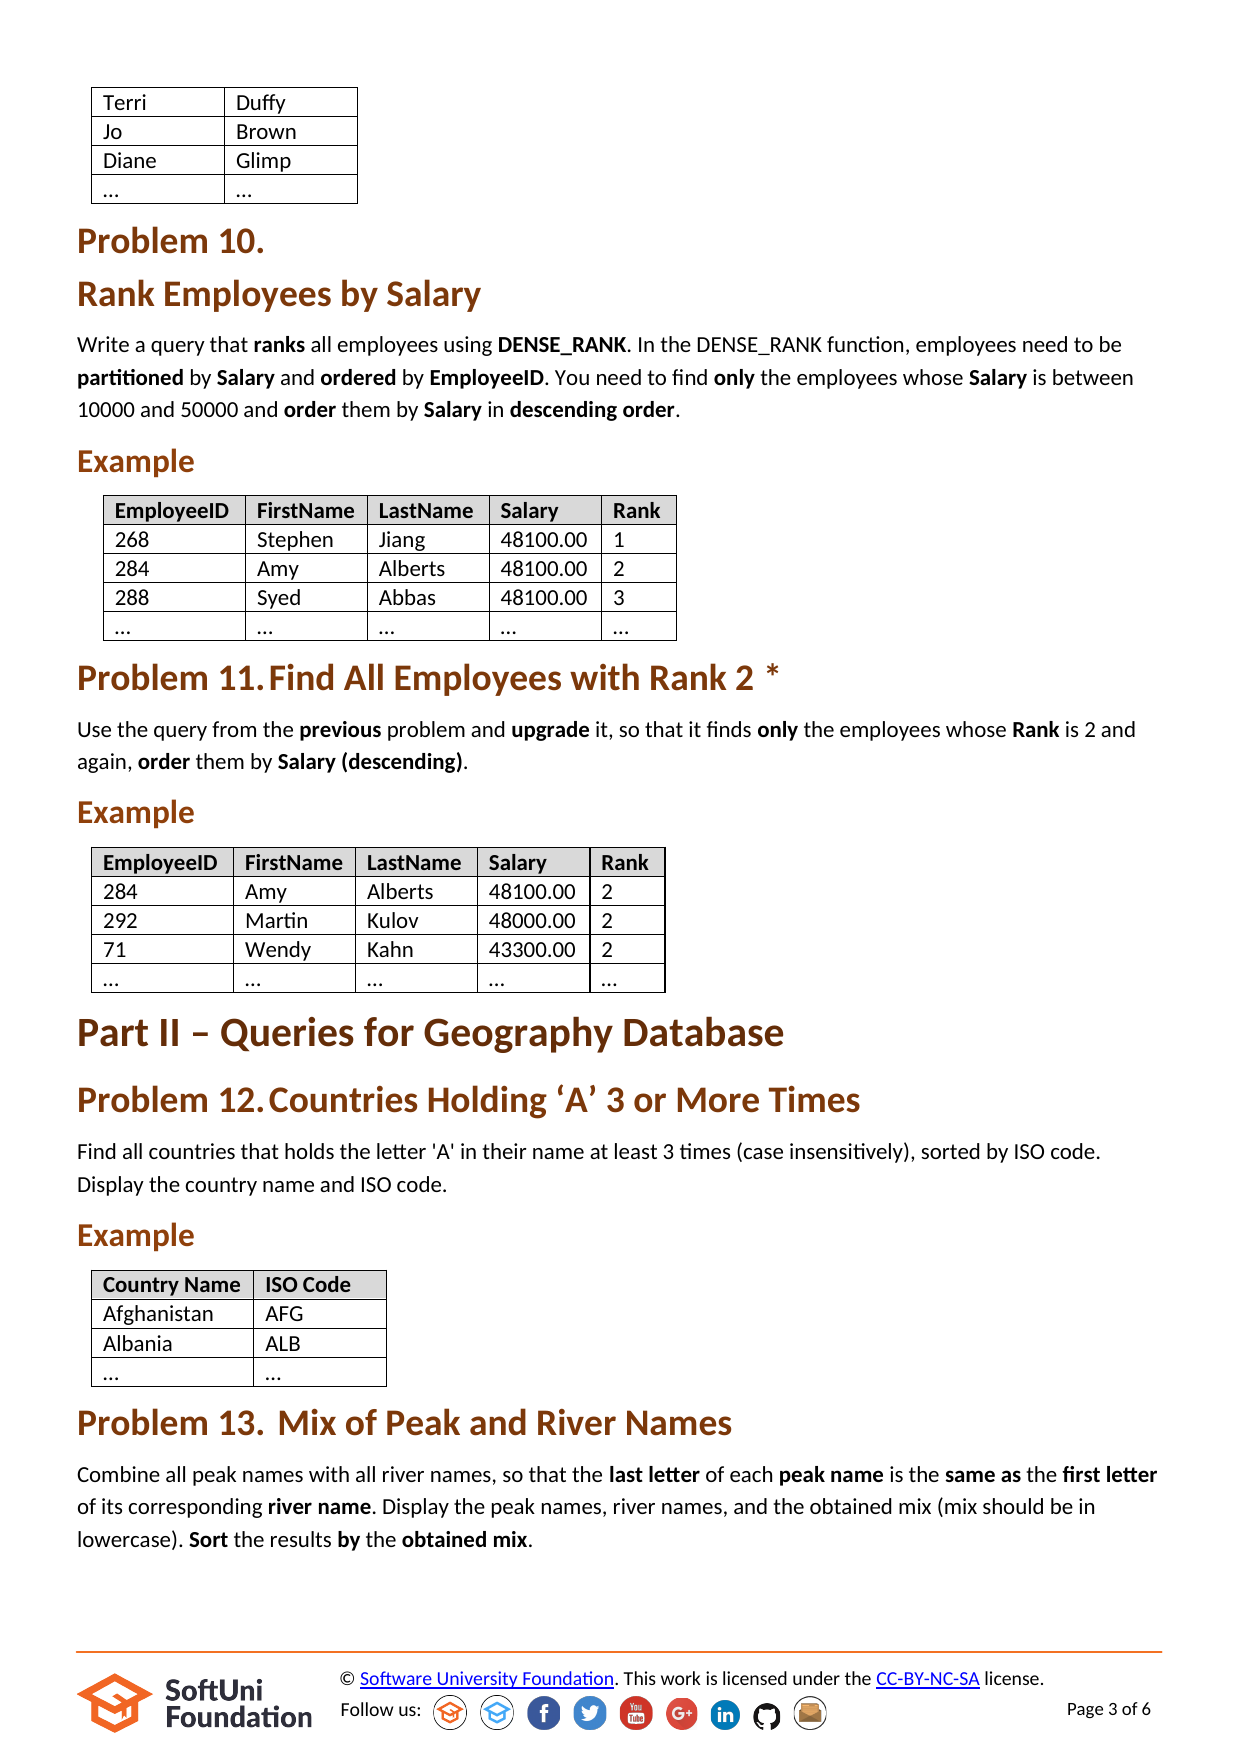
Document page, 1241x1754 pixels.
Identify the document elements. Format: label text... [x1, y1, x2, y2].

table_cell Kulov [356, 906, 477, 934]
table_cell Jiang [368, 525, 489, 553]
table_cell AFG [254, 1300, 386, 1328]
table_cell 2 [591, 877, 664, 905]
table_cell 3 [602, 583, 676, 611]
table_header Salary [490, 496, 601, 524]
table_cell … [92, 1358, 253, 1386]
table_cell … [490, 612, 601, 640]
table_cell 284 [92, 877, 233, 905]
picture [480, 1695, 514, 1730]
picture [710, 1700, 719, 1709]
picture [793, 1696, 827, 1730]
table_cell 292 [92, 906, 233, 934]
table_header EmployeeID [92, 848, 233, 876]
table_cell … [234, 964, 355, 992]
table_cell Amy [246, 554, 367, 582]
table_cell 2 [591, 935, 664, 963]
table_cell Terri [92, 88, 224, 116]
table_cell ALB [254, 1329, 386, 1357]
table_cell … [254, 1358, 386, 1386]
table_cell 2 [591, 906, 664, 934]
table_cell Abbas [368, 583, 489, 611]
table_header EmployeeID [104, 496, 245, 524]
table_cell … [225, 175, 357, 203]
table_header ISO Code [254, 1271, 386, 1298]
picture [731, 1721, 740, 1730]
picture [753, 1703, 781, 1730]
table_cell Brown [225, 117, 357, 145]
subtitle Countries Holding ‘A’ 3 or More Times [77, 1076, 1163, 1122]
table_cell Duffy [225, 88, 357, 116]
table_cell Amy [234, 877, 355, 905]
table_cell … [104, 612, 245, 640]
table_header LastName [368, 496, 489, 524]
table_header LastName [356, 848, 477, 876]
subtitle Part II – Queries for Geography Database [77, 1006, 1163, 1056]
picture [619, 1696, 653, 1730]
table_cell … [92, 175, 224, 203]
picture [527, 1696, 560, 1730]
table_cell … [246, 612, 367, 640]
subtitle Example [77, 792, 1163, 832]
table_cell 43300.00 [478, 935, 589, 963]
subtitle Example [77, 440, 1163, 480]
picture [710, 1721, 719, 1730]
table_cell Alberts [356, 877, 477, 905]
table_cell … [356, 964, 477, 992]
table_cell Diane [92, 146, 224, 174]
table_cell 2 [602, 554, 676, 582]
picture [76, 1673, 312, 1733]
table_cell Kahn [356, 935, 477, 963]
table_cell … [591, 964, 664, 992]
table_header Rank [602, 496, 676, 524]
picture [573, 1696, 607, 1730]
text Find all countries that holds the letter 'A' in their name at least 3 times (case insensitively), sorted by ISO code. Display the country name and ISO code. [77, 1137, 1163, 1198]
table_cell … [478, 964, 589, 992]
subtitle Mix of Peak and River Names [77, 1399, 1163, 1445]
table_cell Albania [92, 1329, 253, 1357]
table_cell … [92, 964, 233, 992]
table_cell 71 [92, 935, 233, 963]
text Combine all peak names with all river names, so that the last letter of each peak name is the same as the first letter of its corresponding river name. Display the peak names, river names, and the obtained mix (mix should be in lowercase). Sort the results by the obtained mix. [77, 1460, 1163, 1553]
table_cell … [602, 612, 676, 640]
table_header FirstName [246, 496, 367, 524]
subtitle Rank Employees by Salary [77, 217, 1163, 315]
table_header Country Name [92, 1271, 253, 1298]
table_cell Martin [234, 906, 355, 934]
picture [433, 1695, 467, 1730]
table_cell Wendy [234, 935, 355, 963]
table_header FirstName [234, 848, 355, 876]
table_cell 48100.00 [478, 877, 589, 905]
text Write a query that ranks all employees using DENSE_RANK. In the DENSE_RANK function, employees need to be partitioned by Salary and ordered by EmployeeID. You need to find only the employees whose Salary is between 10000 and 50000 and order them by Salary in descending order. [77, 331, 1163, 423]
table_header Salary [478, 848, 589, 876]
table_cell Afghanistan [92, 1300, 253, 1328]
table_cell 284 [104, 554, 245, 582]
text Use the query from the previous problem and upgrade it, so that it finds only the employees whose Rank is 2 and again, order them by Salary (descending). [77, 715, 1163, 775]
table_cell 288 [104, 583, 245, 611]
subtitle Example [77, 1214, 1163, 1255]
table_cell Alberts [368, 554, 489, 582]
subtitle Find All Employees with Rank 2 * [77, 654, 1163, 699]
table_cell … [368, 612, 489, 640]
table_cell 1 [602, 525, 676, 553]
picture [724, 1712, 733, 1721]
table_cell Jo [92, 117, 224, 145]
table_cell Glimp [225, 146, 357, 174]
table_cell 48100.00 [490, 583, 601, 611]
picture [666, 1698, 698, 1730]
table_cell Stephen [246, 525, 367, 553]
table_cell Syed [246, 583, 367, 611]
table_cell 268 [104, 525, 245, 553]
table_cell 48100.00 [490, 554, 601, 582]
picture [731, 1700, 740, 1709]
table_header Rank [591, 848, 664, 876]
table_cell 48000.00 [478, 906, 589, 934]
table_cell 48100.00 [490, 525, 601, 553]
